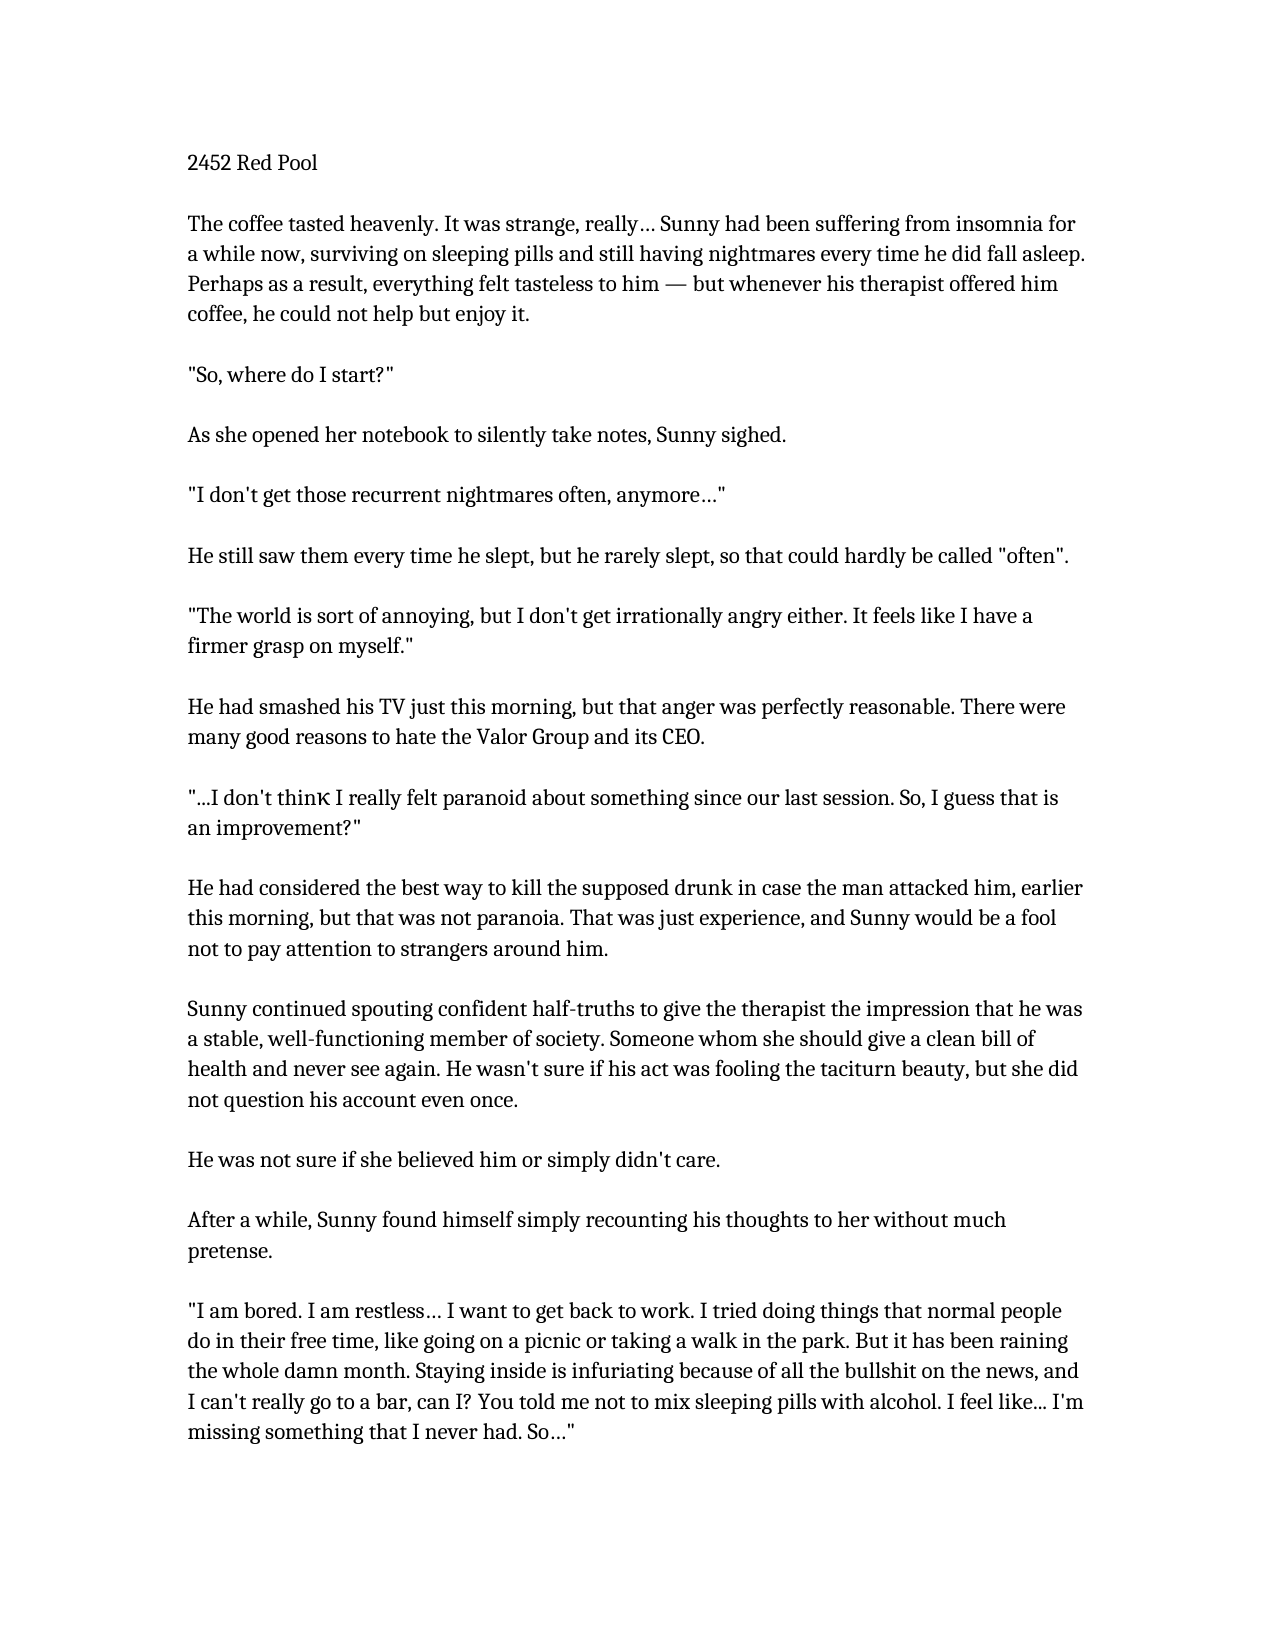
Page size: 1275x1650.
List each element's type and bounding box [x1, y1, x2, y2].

text [187, 150, 1087, 1475]
